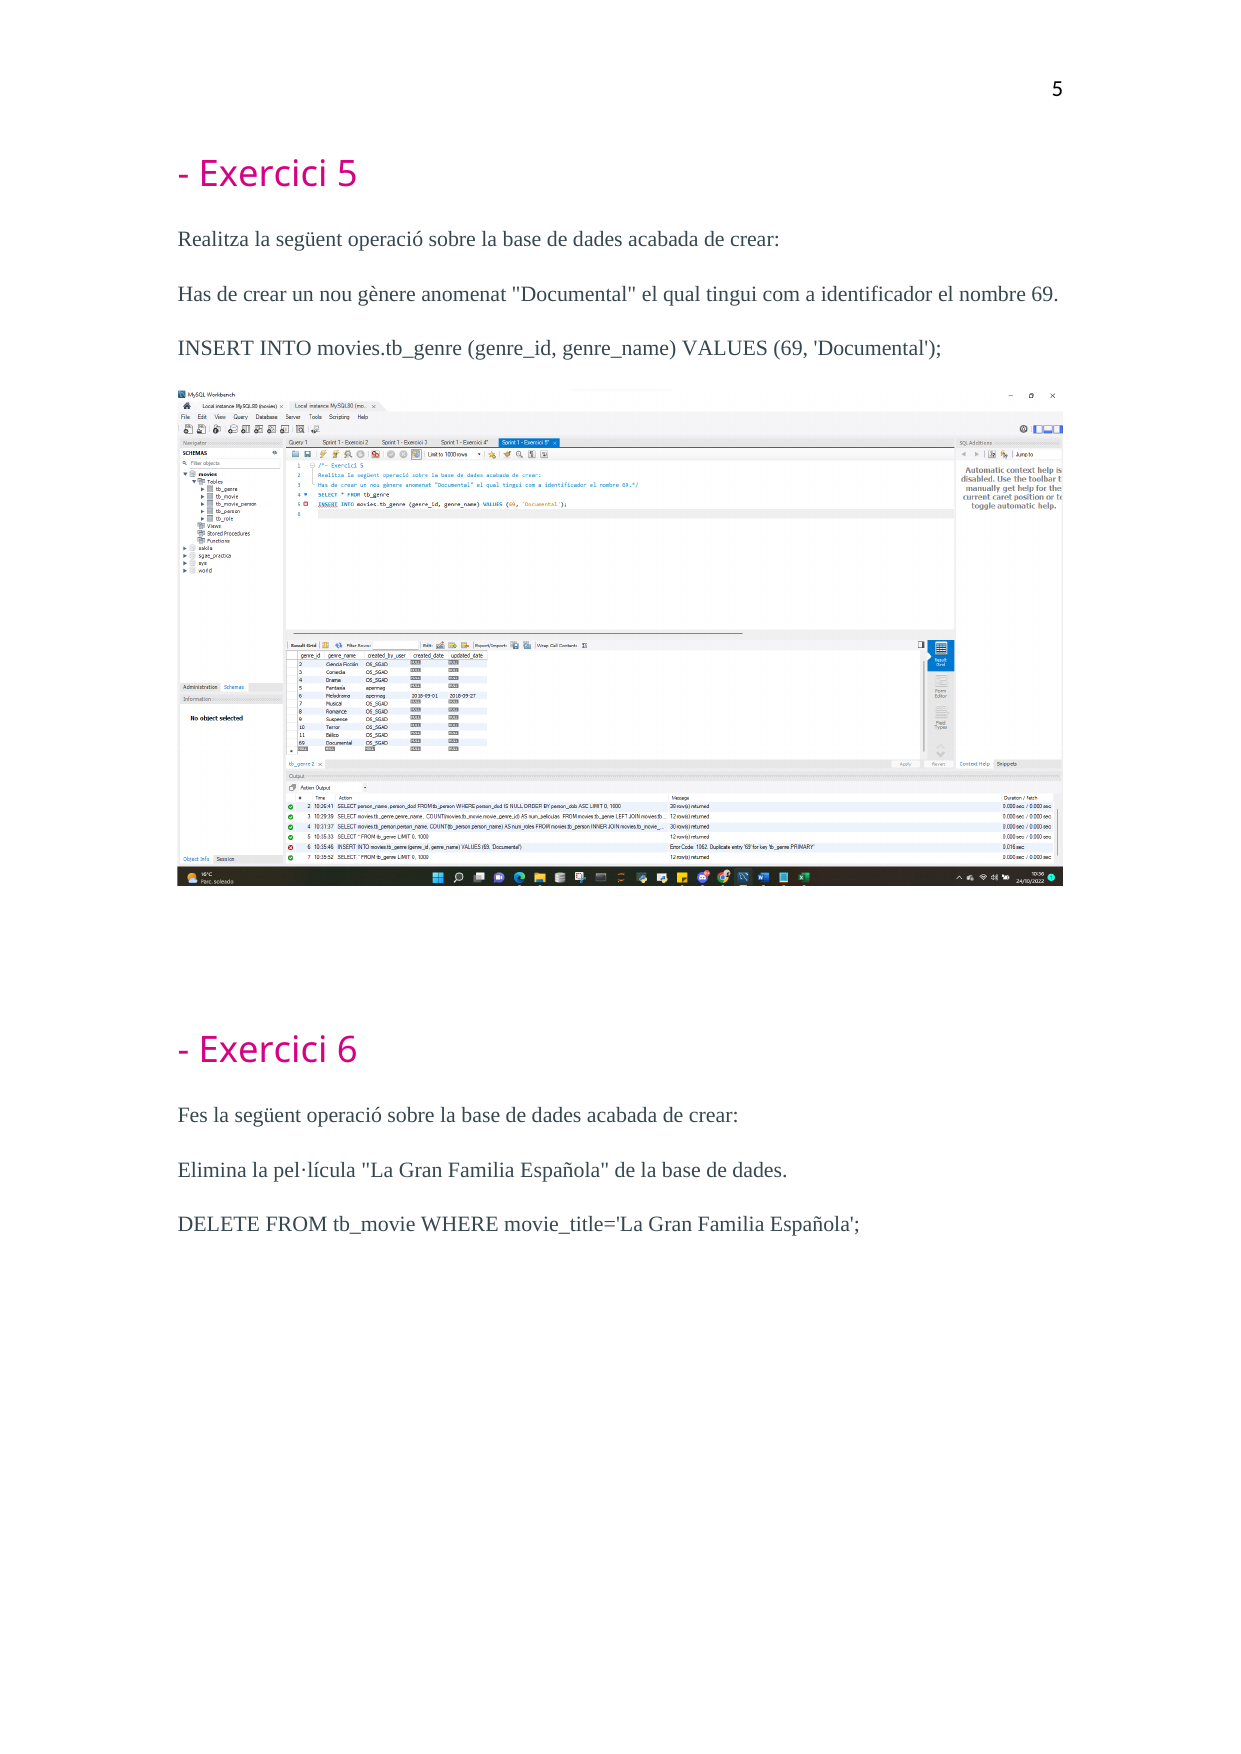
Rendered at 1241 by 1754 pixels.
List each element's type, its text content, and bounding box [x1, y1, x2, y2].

text Elimina la pel·lícula "La Gran Familia Española" de la base de dades. [177, 1157, 1063, 1182]
text Fes la següent operació sobre la base de dades acabada de crear: [177, 1102, 1063, 1127]
text INSERT INTO movies.tb_genre (genre_id, genre_name) VALUES (69, 'Documental'); [177, 335, 1063, 360]
text - Exercici 6 [177, 1023, 1063, 1073]
picture [177, 389, 1063, 886]
text Realitza la següent operació sobre la base de dades acabada de crear: [177, 226, 1063, 252]
text - Exercici 5 [177, 148, 1063, 197]
text DELETE FROM tb_movie WHERE movie_title='La Gran Familia Española'; [177, 1211, 1063, 1236]
text Has de crear un nou gènere anomenat "Documental" el qual tingui com a identificador el nombre 69. [177, 281, 1063, 306]
